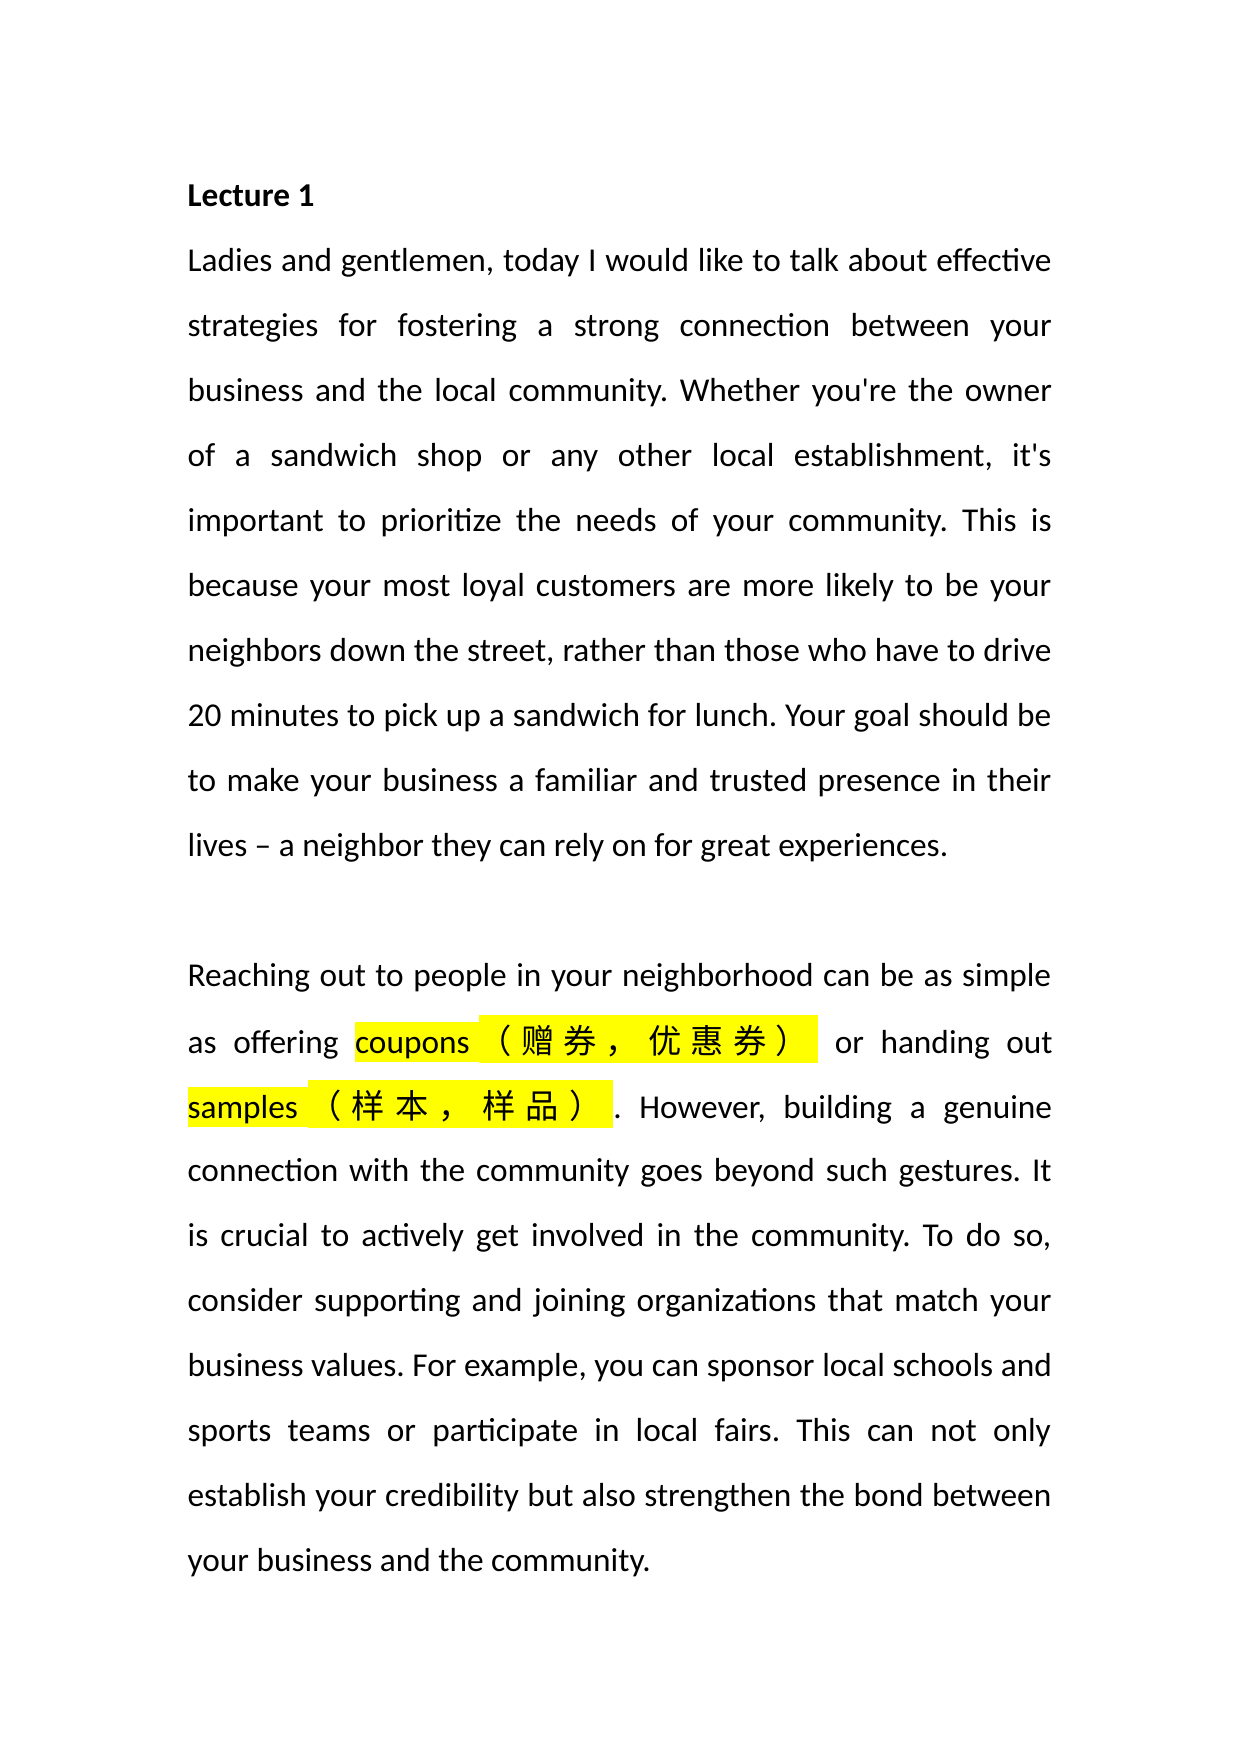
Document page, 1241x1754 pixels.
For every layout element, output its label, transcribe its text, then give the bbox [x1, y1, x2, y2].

text Ladies and gentlemen, today I would like to talk about effective strategies for fostering a strong connection between your business and the local community. Whether you're the owner of a sandwich shop or any other local establishment, it's important to prioritize the needs of your community. This is because your most loyal customers are more likely to be your neighbors down the street, rather than those who have to drive 20 minutes to pick up a sandwich for lunch. Your goal should be to make your business a familiar and trusted presence in their lives – a neighbor they can rely on for great experiences. [187, 227, 1053, 877]
text Lecture 1 [187, 162, 1053, 227]
text Reaching out to people in your neighborhood can be as simple as offering coupons（赠券，优惠券） or handing out samples（样本，样品）. However, building a genuine connection with the community goes beyond such gestures. It is crucial to actively get involved in the community. To do so, consider supporting and joining organizations that match your business values. For example, you can sponsor local schools and sports teams or participate in local fairs. This can not only establish your credibility but also strengthen the bond between your business and the community. [187, 942, 1053, 1592]
